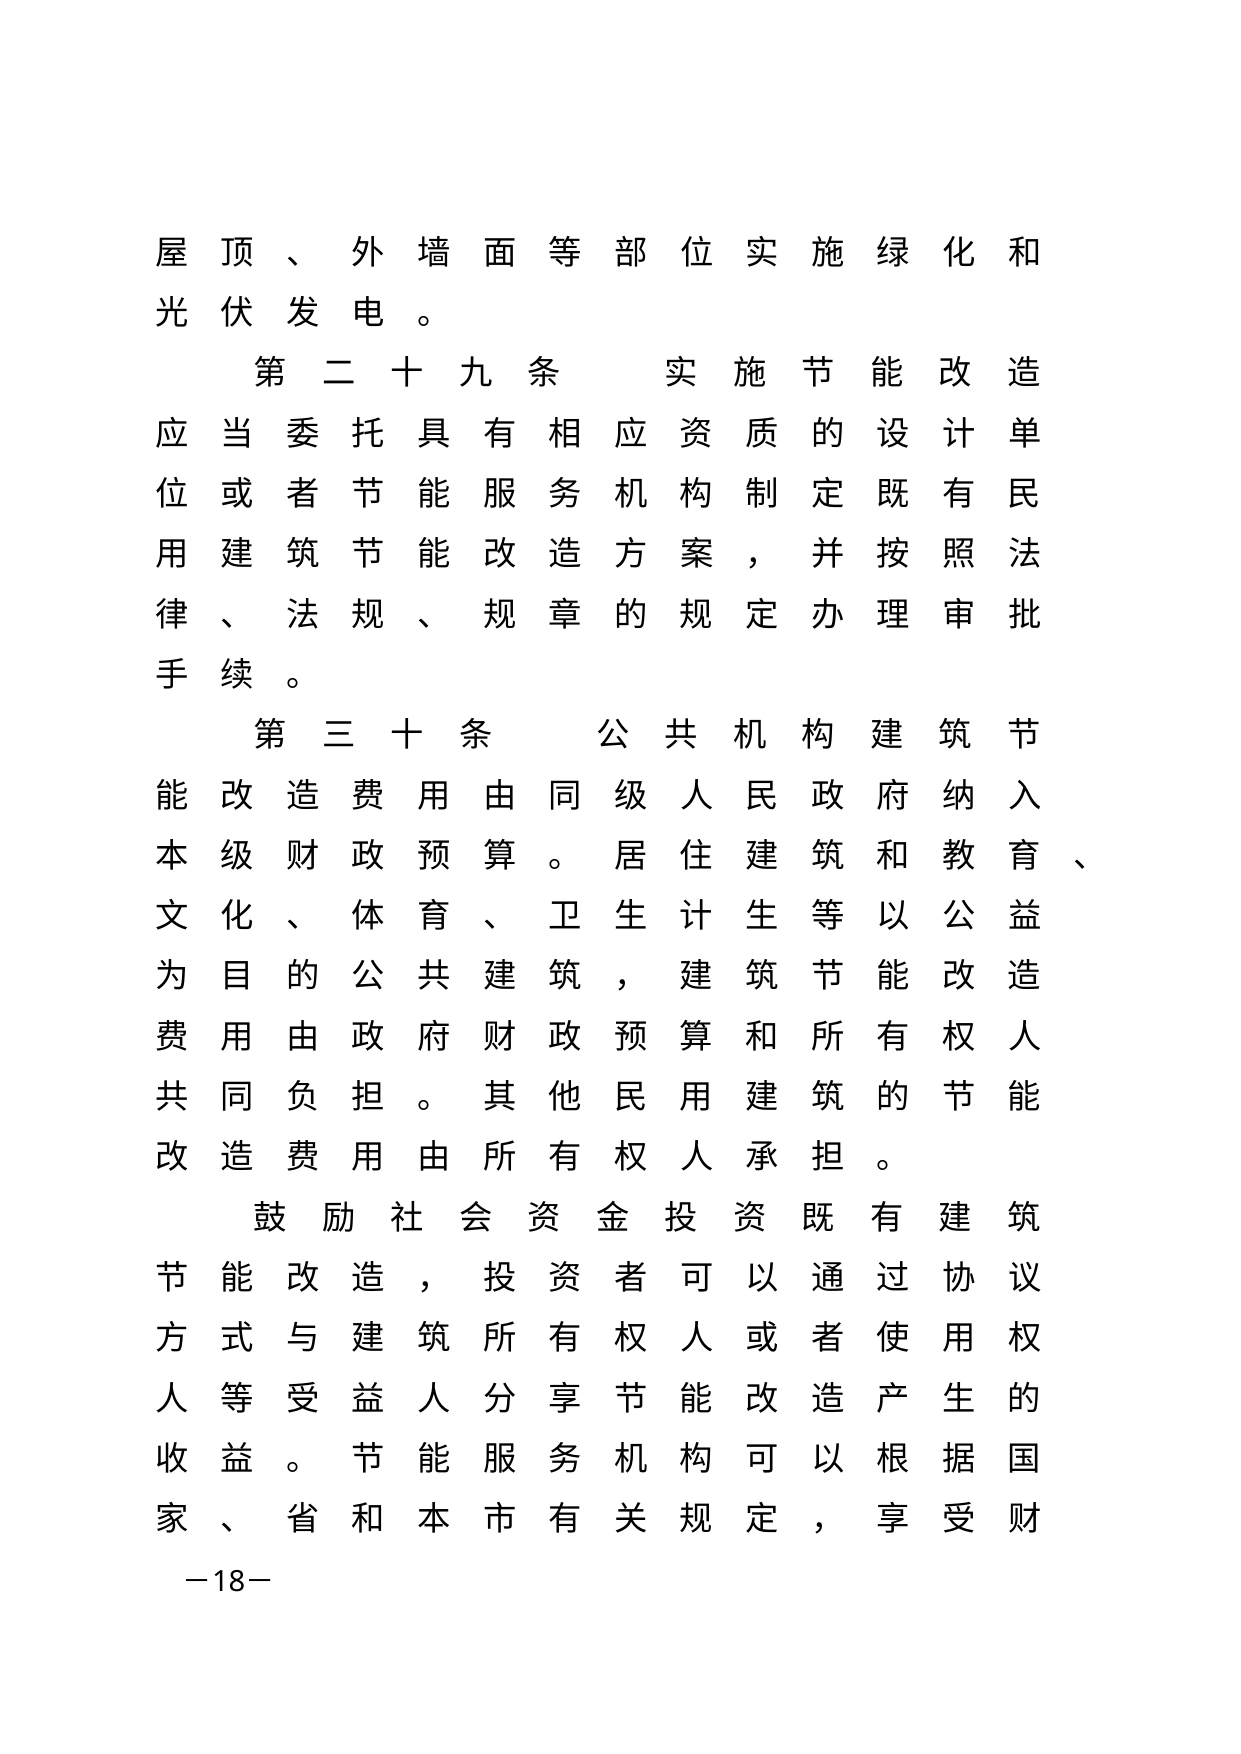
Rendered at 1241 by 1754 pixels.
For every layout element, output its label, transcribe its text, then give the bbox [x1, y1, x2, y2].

text 第二十九条 实施节能改造应当委托具有相应资质的设计单位或者节能服务机构制定既有民用建筑节能改造方案，并按照法律、法规、规章的规定办理审批手续。 [155, 340, 1073, 702]
text 鼓励社会资金投资既有建筑节能改造，投资者可以通过协议方式与建筑所有权人或者使用权人等受益人分享节能改造产生的收益。节能服务机构可以根据国家、省和本市有关规定，享受财政扶持和融资服务等。 [155, 1184, 1073, 1546]
text 第三十条 公共机构建筑节能改造费用由同级人民政府纳入本级财政预算。居住建筑和教育、文化、体育、卫生计生等以公益为目的公共建筑，建筑节能改造费用由政府财政预算和所有权人共同负担。其他民用建筑的节能改造费用由所有权人承担。 [155, 702, 1073, 1184]
text 第二十八条 实施既有民用建筑节能改造应当优先改善门窗、屋面、遮阳和外墙等保温隔热性能，不得影响建筑结构安全和建筑使用功能。鼓励对民用建筑的屋顶、外墙面等部位实施绿化和光伏发电。 [155, 219, 1073, 340]
